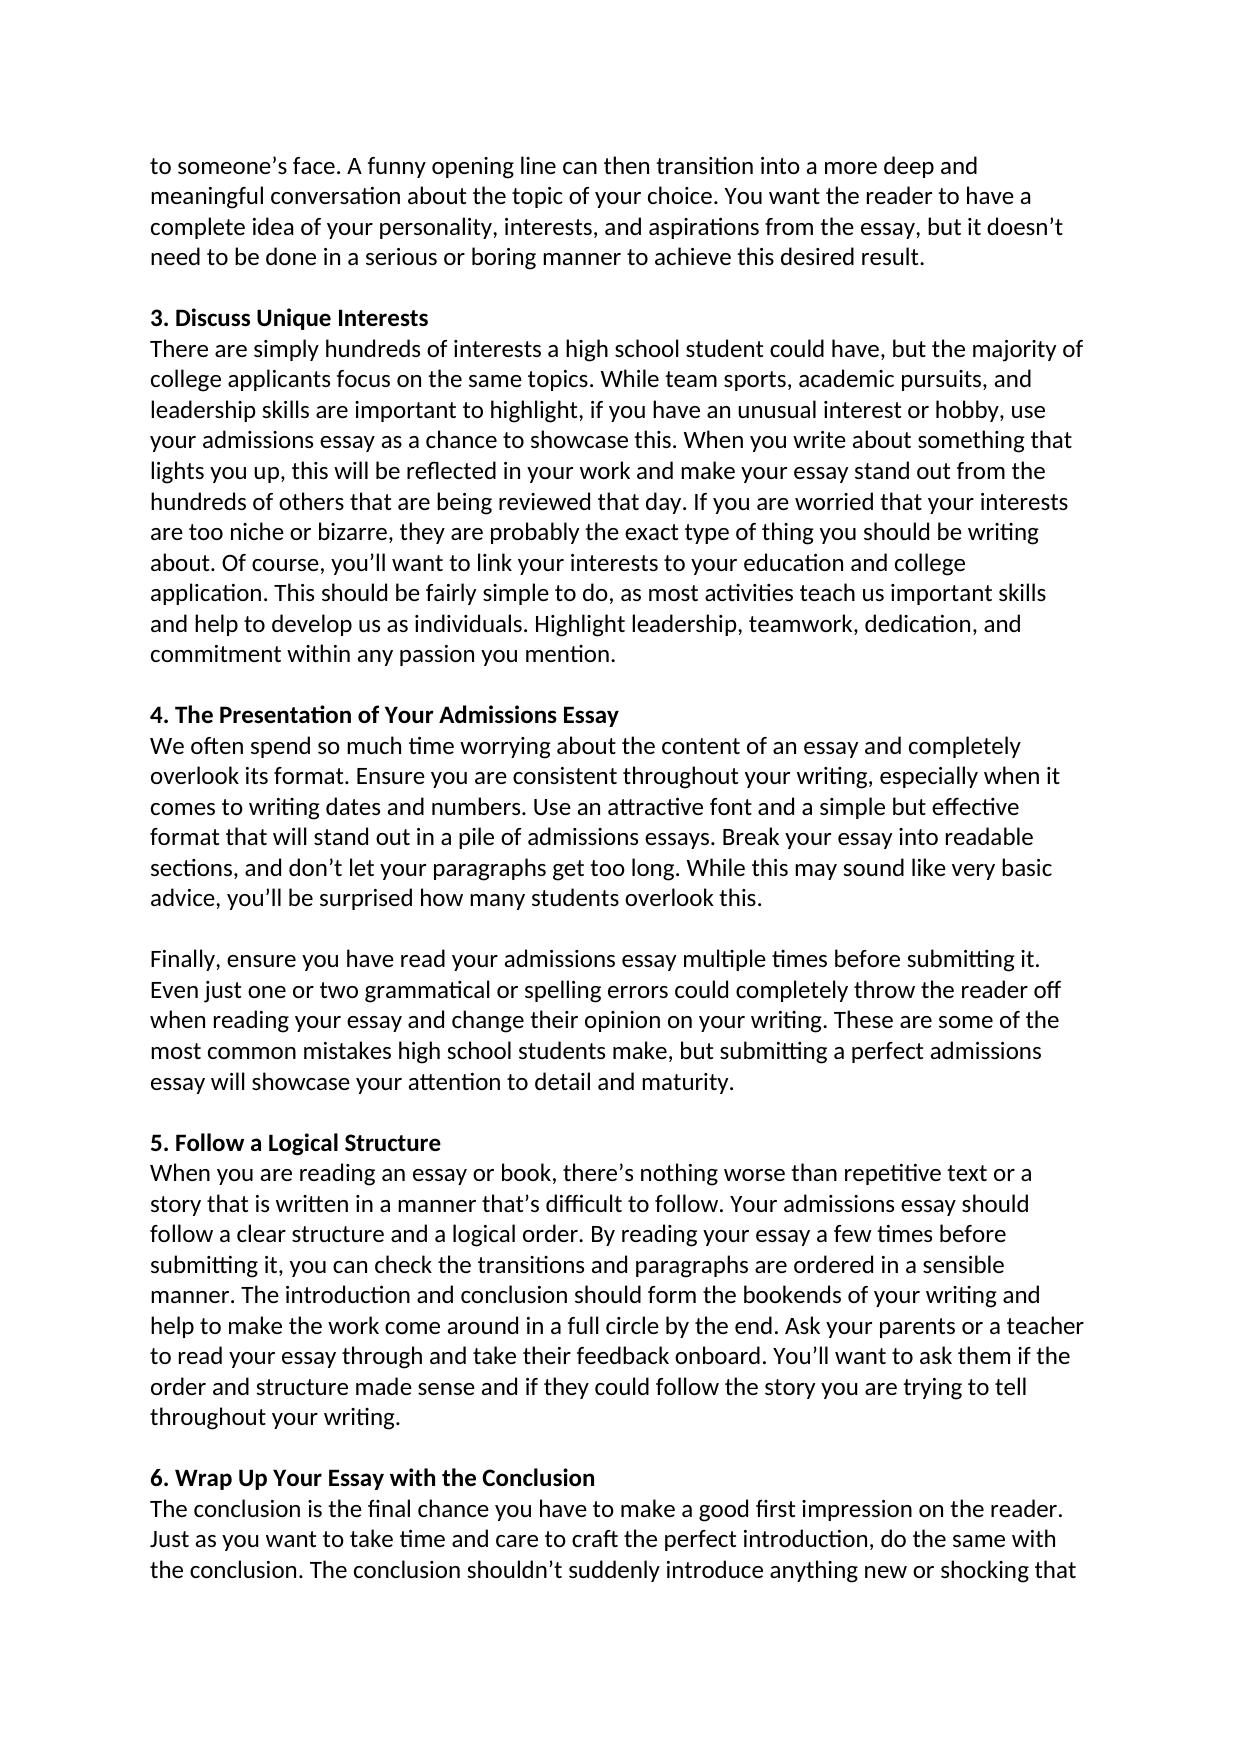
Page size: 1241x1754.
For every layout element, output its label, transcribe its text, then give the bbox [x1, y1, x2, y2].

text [150, 1493, 1090, 1584]
text 6. Wrap Up Your Essay with the Conclusion [150, 1462, 1090, 1493]
text 3. Discuss Unique Interests [150, 303, 1090, 333]
text 5. Follow a Logical Structure [150, 1127, 1090, 1157]
text There are simply hundreds of interests a high school student could have, but the majority of college applicants focus on the same topics. While team sports, academic pursuits, and leadership skills are important to highlight, if you have an unusual interest or hobby, use your admissions essay as a chance to showcase this. When you write about something that lights you up, this will be reflected in your work and make your essay stand out from the hundreds of others that are being reviewed that day. If you are worried that your interests are too niche or bizarre, they are probably the exact type of thing you should be writing about. Of course, you’ll want to link your interests to your education and college application. This should be fairly simple to do, as most activities teach us important skills and help to develop us as individuals. Highlight leadership, teamwork, dedication, and commitment within any passion you mention. [150, 333, 1090, 669]
text Finally, ensure you have read your admissions essay multiple times before submitting it. Even just one or two grammatical or spelling errors could completely throw the reader off when reading your essay and change their opinion on your writing. These are some of the most common mistakes high school students make, but submitting a perfect admissions essay will showcase your attention to detail and maturity. [150, 943, 1090, 1096]
text When you are reading an essay or book, there’s nothing worse than repetitive text or a story that is written in a manner that’s difficult to follow. Your admissions essay should follow a clear structure and a logical order. By reading your essay a few times before submitting it, you can check the transitions and paragraphs are ordered in a sensible manner. The introduction and conclusion should form the bookends of your writing and help to make the work come around in a full circle by the end. Ask your parents or a teacher to read your essay through and take their feedback onboard. You’ll want to ask them if the order and structure made sense and if they could follow the story you are trying to tell throughout your writing. [150, 1157, 1090, 1432]
text 4. The Presentation of Your Admissions Essay [150, 699, 1090, 730]
text We often spend so much time worrying about the content of an essay and completely overlook its format. Ensure you are consistent throughout your writing, especially when it comes to writing dates and numbers. Use an attractive font and a simple but effective format that will stand out in a pile of admissions essays. Break your essay into readable sections, and don’t let your paragraphs get too long. While this may sound like very basic advice, you’ll be surprised how many students overlook this. [150, 730, 1090, 913]
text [150, 150, 1090, 272]
